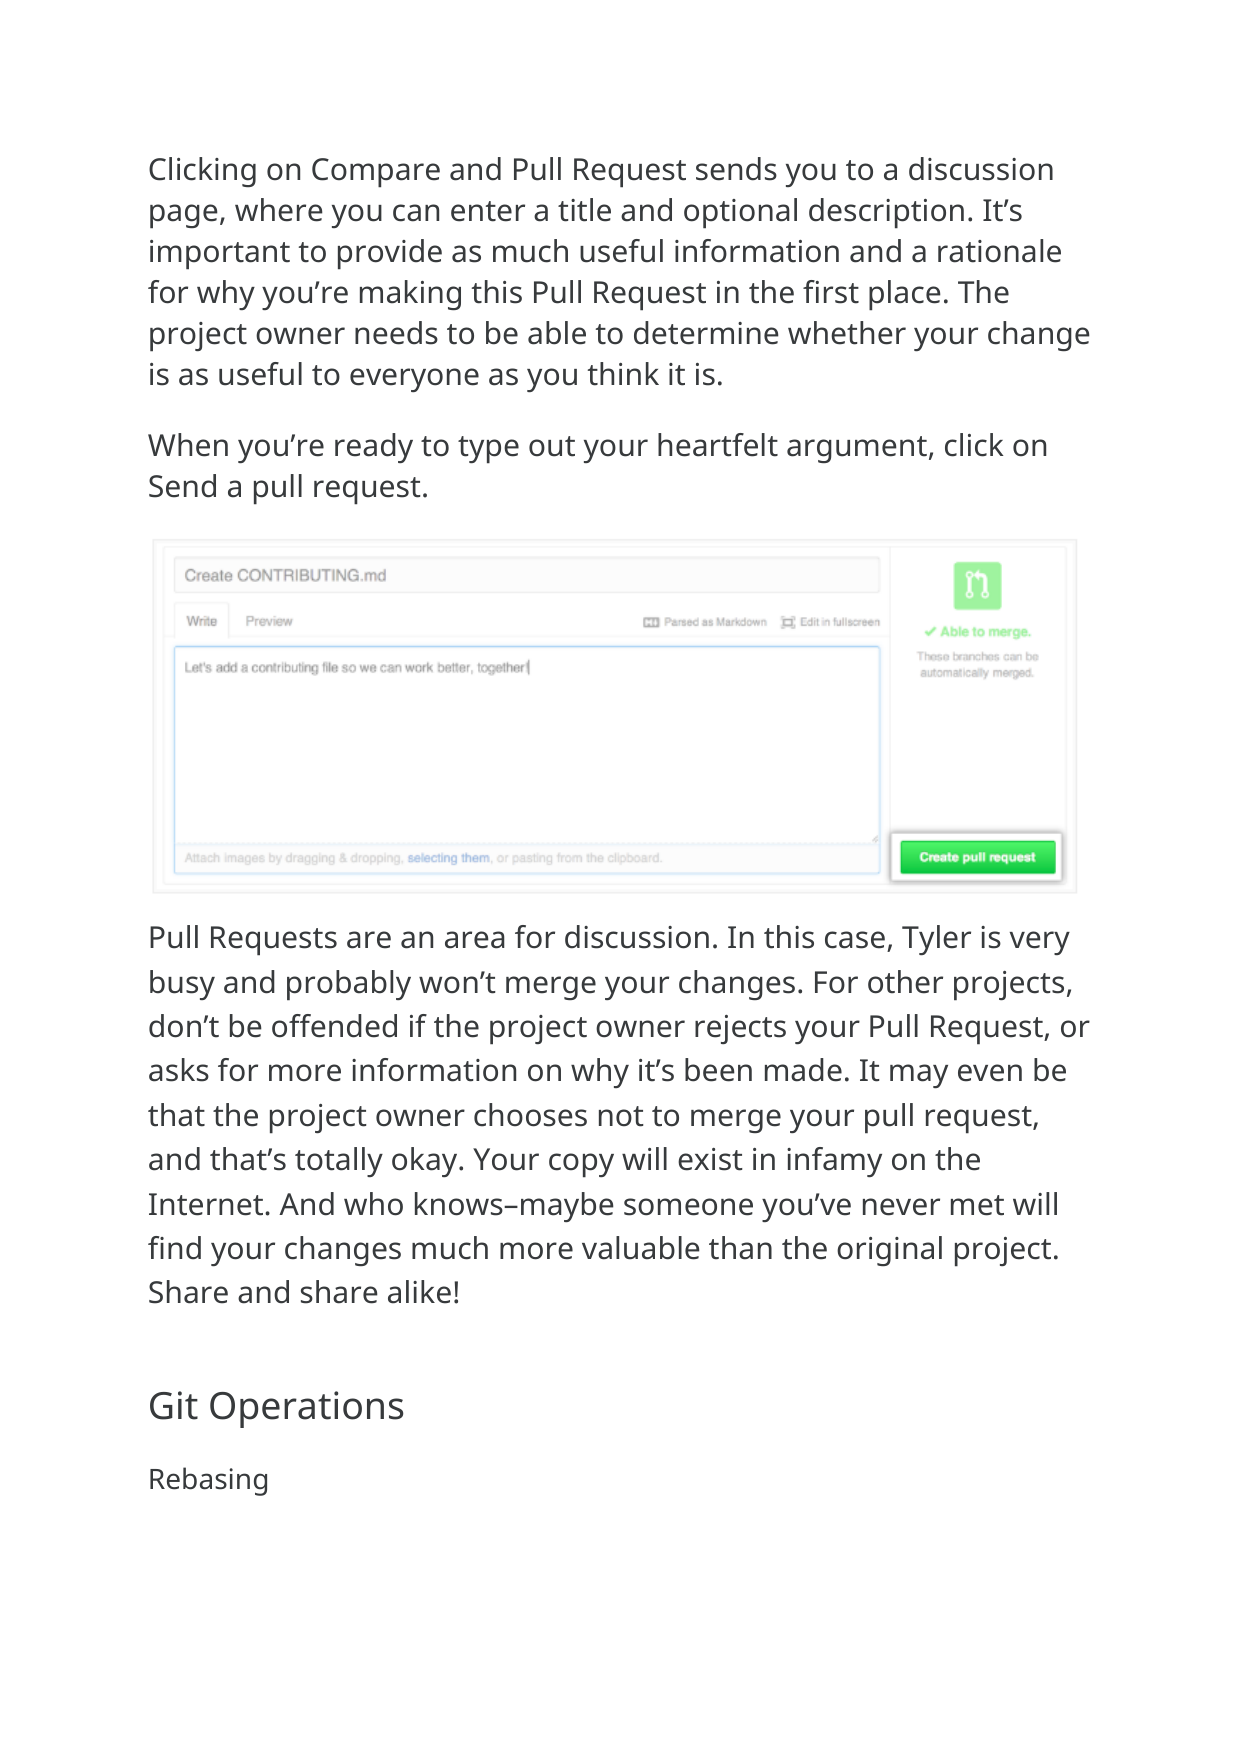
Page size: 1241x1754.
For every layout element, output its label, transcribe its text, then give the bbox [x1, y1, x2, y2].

text Clicking on Compare and Pull Request sends you to a discussion page, where you can enter a title and optional description. It’s important to provide as much useful information and a rationale for why you’re making this Pull Request in the first place. The project owner needs to be able to determine whether your change is as useful to everyone as you think it is. [148, 148, 1093, 394]
text Pull Requests are an area for discussion. In this case, Tyler is very busy and probably won’t merge your changes. For other projects, don’t be offended if the project owner rejects your Pull Request, or asks for more information on why it’s been made. It may even be that the project owner chooses not to merge your pull request, and that’s totally okay. Your copy will exist in infamy on the Internet. And who knows–maybe someone you’ve never met will find your changes much more valuable than the original project. Share and share alike! [148, 916, 1093, 1312]
subtitle Git Operations [148, 1379, 1093, 1430]
picture [147, 535, 1093, 898]
text When you’re ready to type out your heartfelt argument, click on Send a pull request. [148, 424, 1093, 506]
subtitle Rebasing [148, 1459, 1093, 1498]
